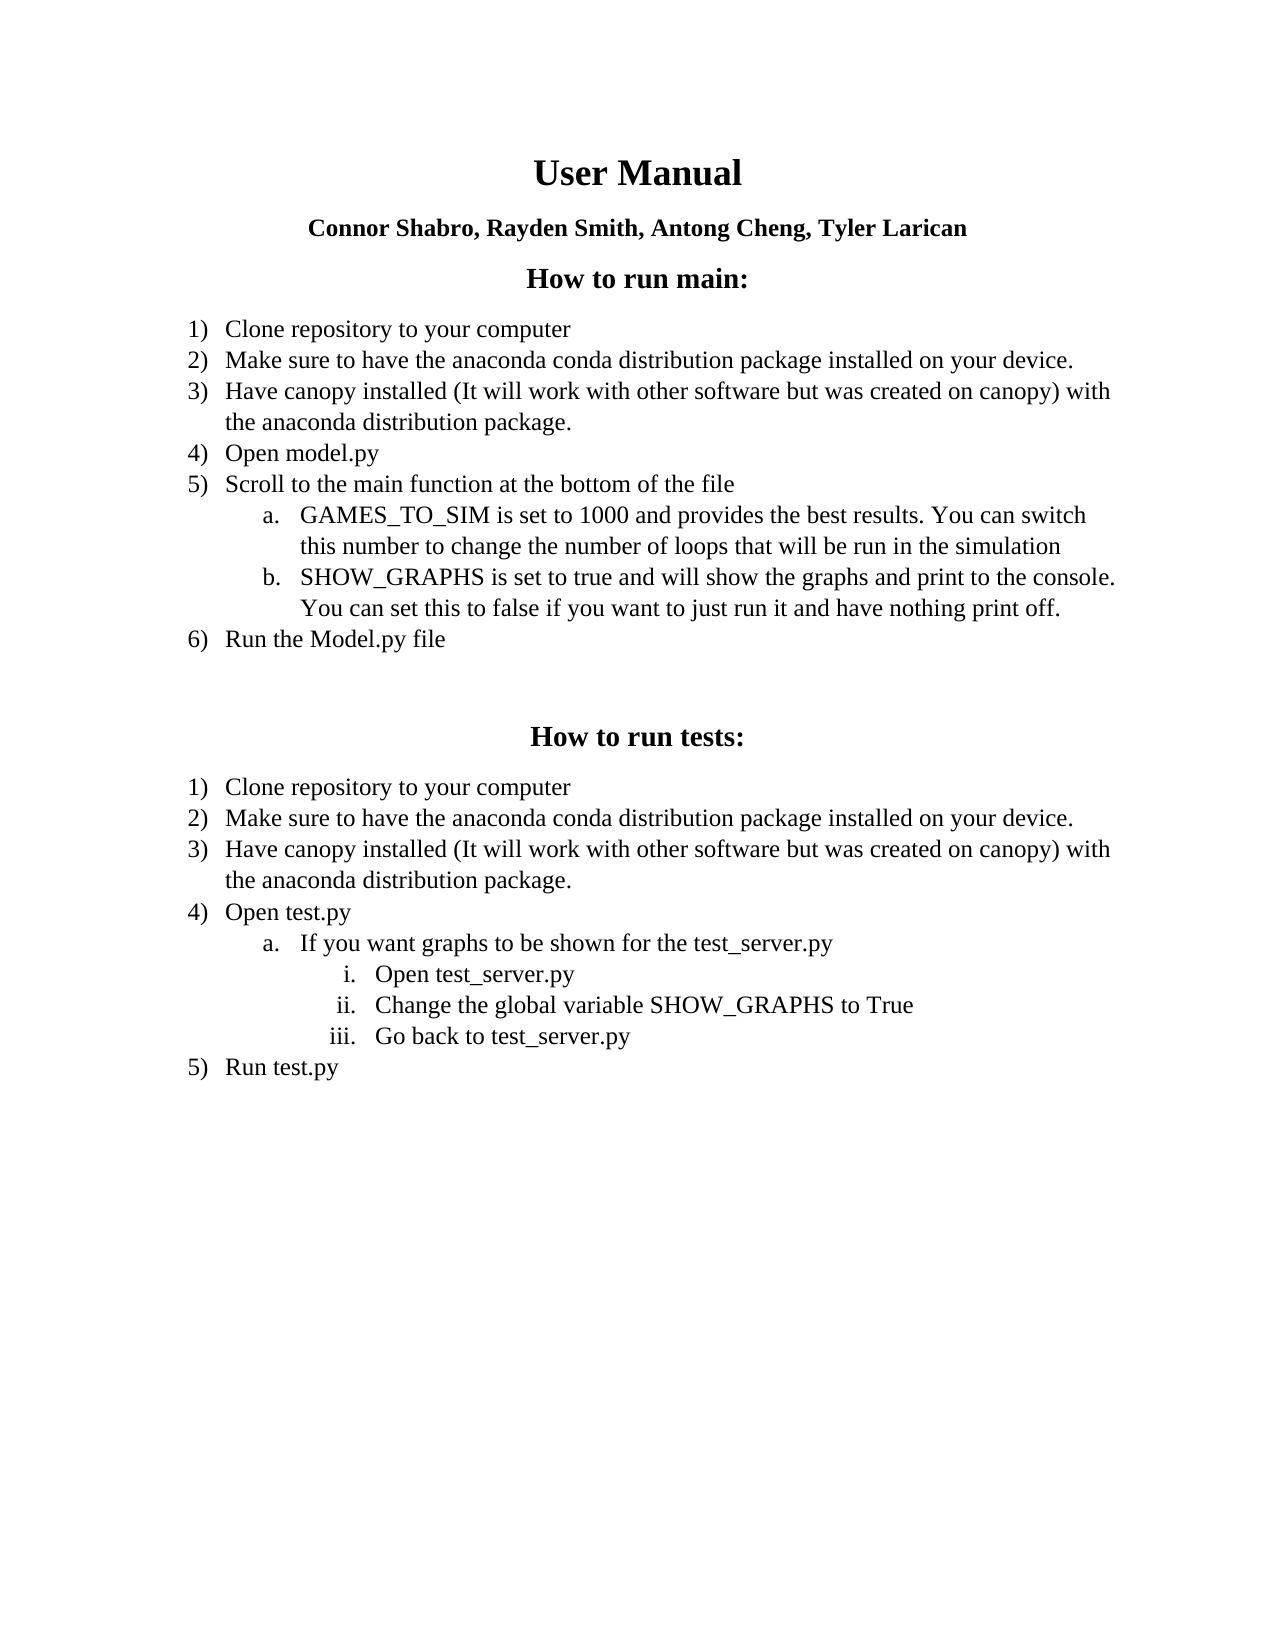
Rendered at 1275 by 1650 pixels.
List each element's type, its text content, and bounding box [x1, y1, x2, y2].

text How to run main: [150, 261, 1125, 294]
text How to run tests: [150, 719, 1125, 753]
list Run test.py [187, 1052, 1125, 1081]
list Open test_server.py [356, 959, 1125, 987]
text User Manual [150, 150, 1125, 193]
text Connor Shabro, Rayden Smith, Antong Cheng, Tyler Larican [150, 213, 1125, 242]
list Scroll to the main function at the bottom of the file [187, 469, 1125, 498]
list Clone repository to your computer [187, 314, 1125, 342]
list Make sure to have the anaconda conda distribution package installed on your device. [187, 803, 1125, 832]
list If you want graphs to be shown for the test_server.py [262, 928, 1125, 956]
list Make sure to have the anaconda conda distribution package installed on your device. [187, 345, 1125, 373]
list Open test.py [187, 897, 1125, 925]
list Open model.py [187, 438, 1125, 467]
list SHOW_GRAPHS is set to true and will show the graphs and print to the console. You can set this to false if you want to just run it and have nothing print off. [262, 562, 1125, 622]
list GAMES_TO_SIM is set to 1000 and provides the best results. You can switch this number to change the number of loops that will be run in the simulation [262, 500, 1125, 560]
list Have canopy installed (It will work with other software but was created on canopy) with the anaconda distribution package. [187, 834, 1125, 894]
list Clone repository to your computer [187, 772, 1125, 801]
list Have canopy installed (It will work with other software but was created on canopy) with the anaconda distribution package. [187, 376, 1125, 436]
list Go back to test_server.py [356, 1021, 1125, 1049]
list Change the global variable SHOW_GRAPHS to True [356, 990, 1125, 1018]
list Run the Model.py file [187, 624, 1125, 653]
